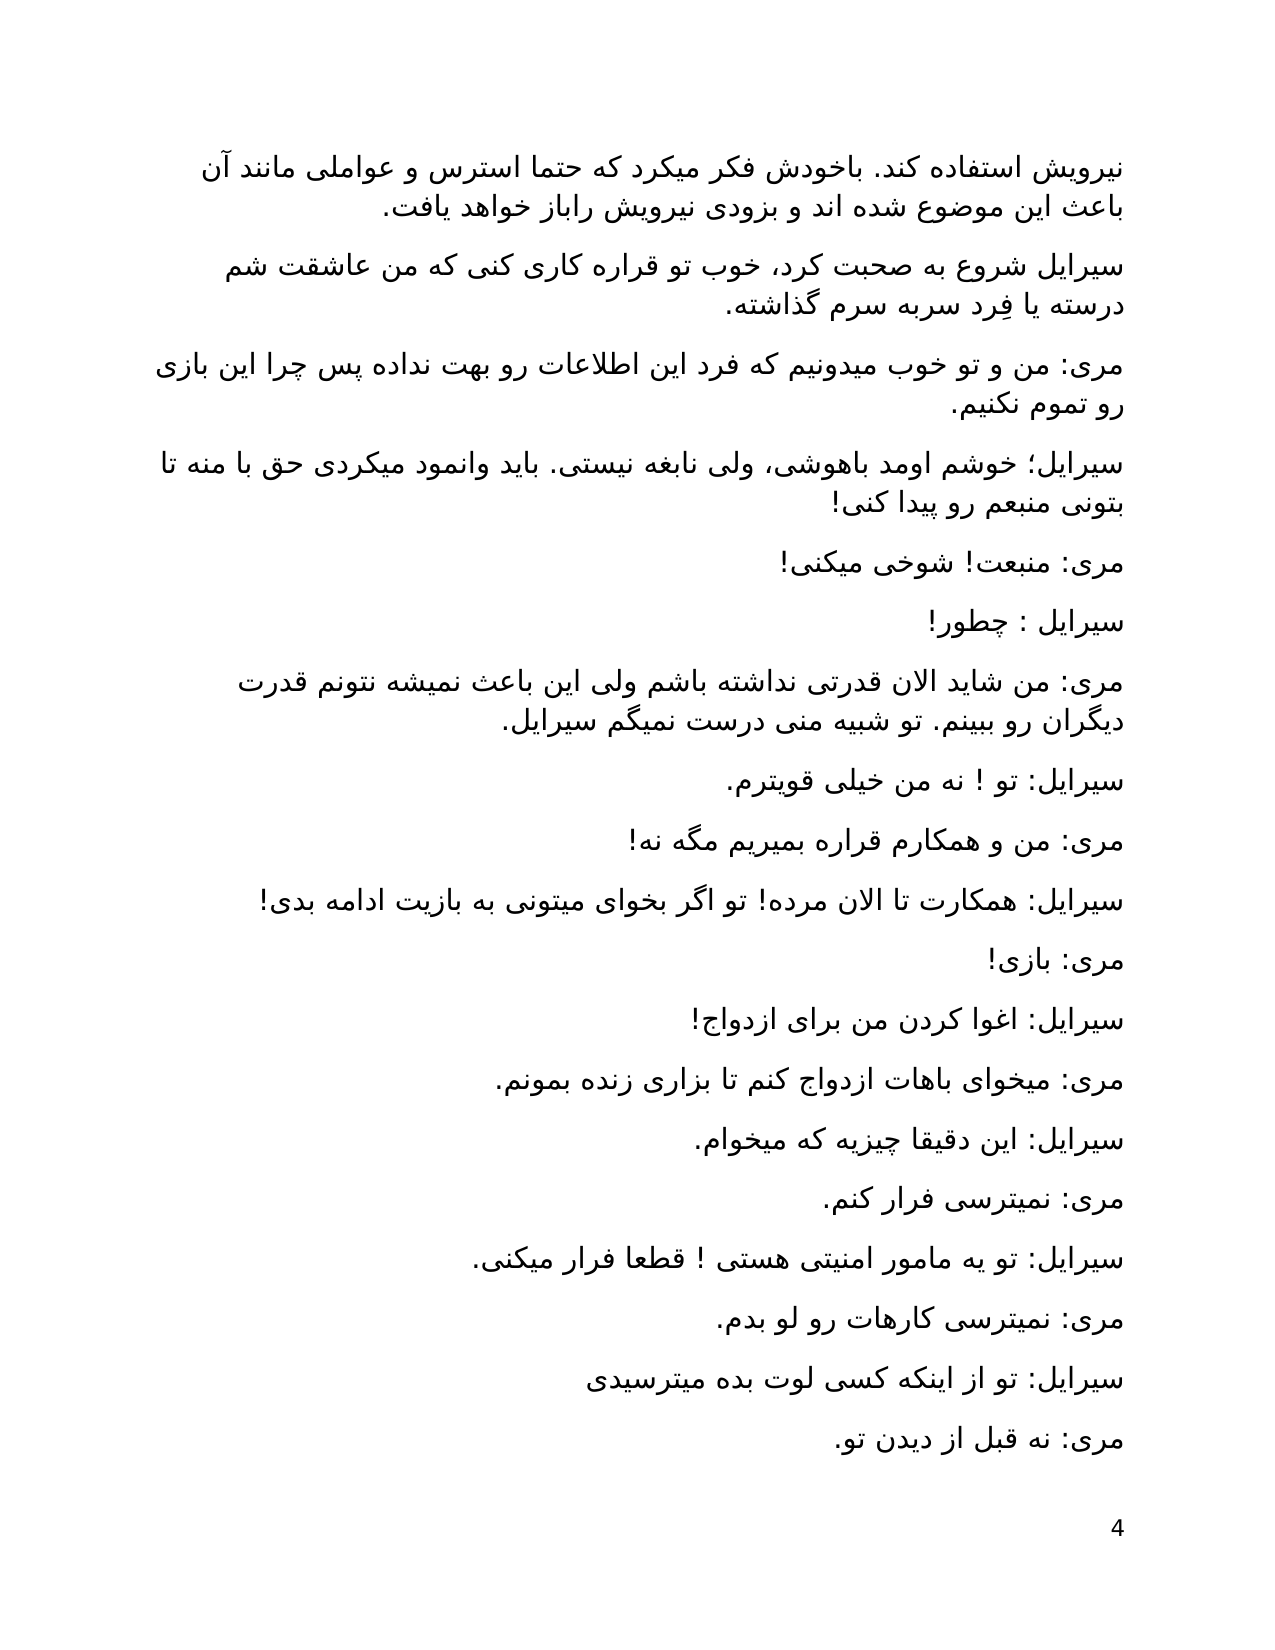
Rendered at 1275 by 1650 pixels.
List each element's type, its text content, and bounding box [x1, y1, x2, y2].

text مری: نمیترسی کارهات رو لو بدم. [150, 1301, 1125, 1335]
text مری: من و همکارم قراره بمیریم مگه نه! [150, 823, 1125, 857]
text مری: منبعت! شوخی میکنی! [150, 545, 1125, 579]
text مری: من شاید الان قدرتی نداشته باشم ولی این باعث نمیشه نتونم قدرت دیگران رو ببینم. تو شبیه منی درست نمیگم سیرایل. [150, 664, 1125, 737]
text سیرایل: اغوا کردن من برای ازدواج! [150, 1002, 1125, 1036]
text سیرایل: این دقیقا چیزیه که میخوام. [150, 1122, 1125, 1156]
text سیرایل شروع به صحبت کرد، خوب تو قراره کاری کنی که من عاشقت شم درسته یا فِرد سربه سرم گذاشته. [150, 249, 1125, 322]
text سیرایل: همکارت تا الان مرده! تو اگر بخوای میتونی به بازیت ادامه بدی! [150, 883, 1125, 917]
text مری: میخوای باهات ازدواج کنم تا بزاری زنده بمونم. [150, 1062, 1125, 1096]
text مری: من و تو خوب میدونیم که فرد این اطلاعات رو بهت نداده پس چرا این بازی رو تموم نکنیم. [150, 347, 1125, 420]
text سیرایل: تو از اینکه کسی لوت بده میترسیدی [150, 1361, 1125, 1395]
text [150, 150, 1125, 223]
text سیرایل: تو ! نه من خیلی قویترم. [150, 763, 1125, 797]
text مری: بازی! [150, 943, 1125, 977]
text سیرایل : چطور! [150, 605, 1125, 639]
text مری: نه قبل از دیدن تو. [150, 1421, 1125, 1455]
text مری: نمیترسی فرار کنم. [150, 1182, 1125, 1216]
text سیرایل: تو یه مامور امنیتی هستی ! قطعا فرار میکنی. [150, 1242, 1125, 1276]
text سیرایل؛ خوشم اومد باهوشی، ولی نابغه نیستی. باید وانمود میکردی حق با منه تا بتونی منبعم رو پیدا کنی! [150, 446, 1125, 519]
